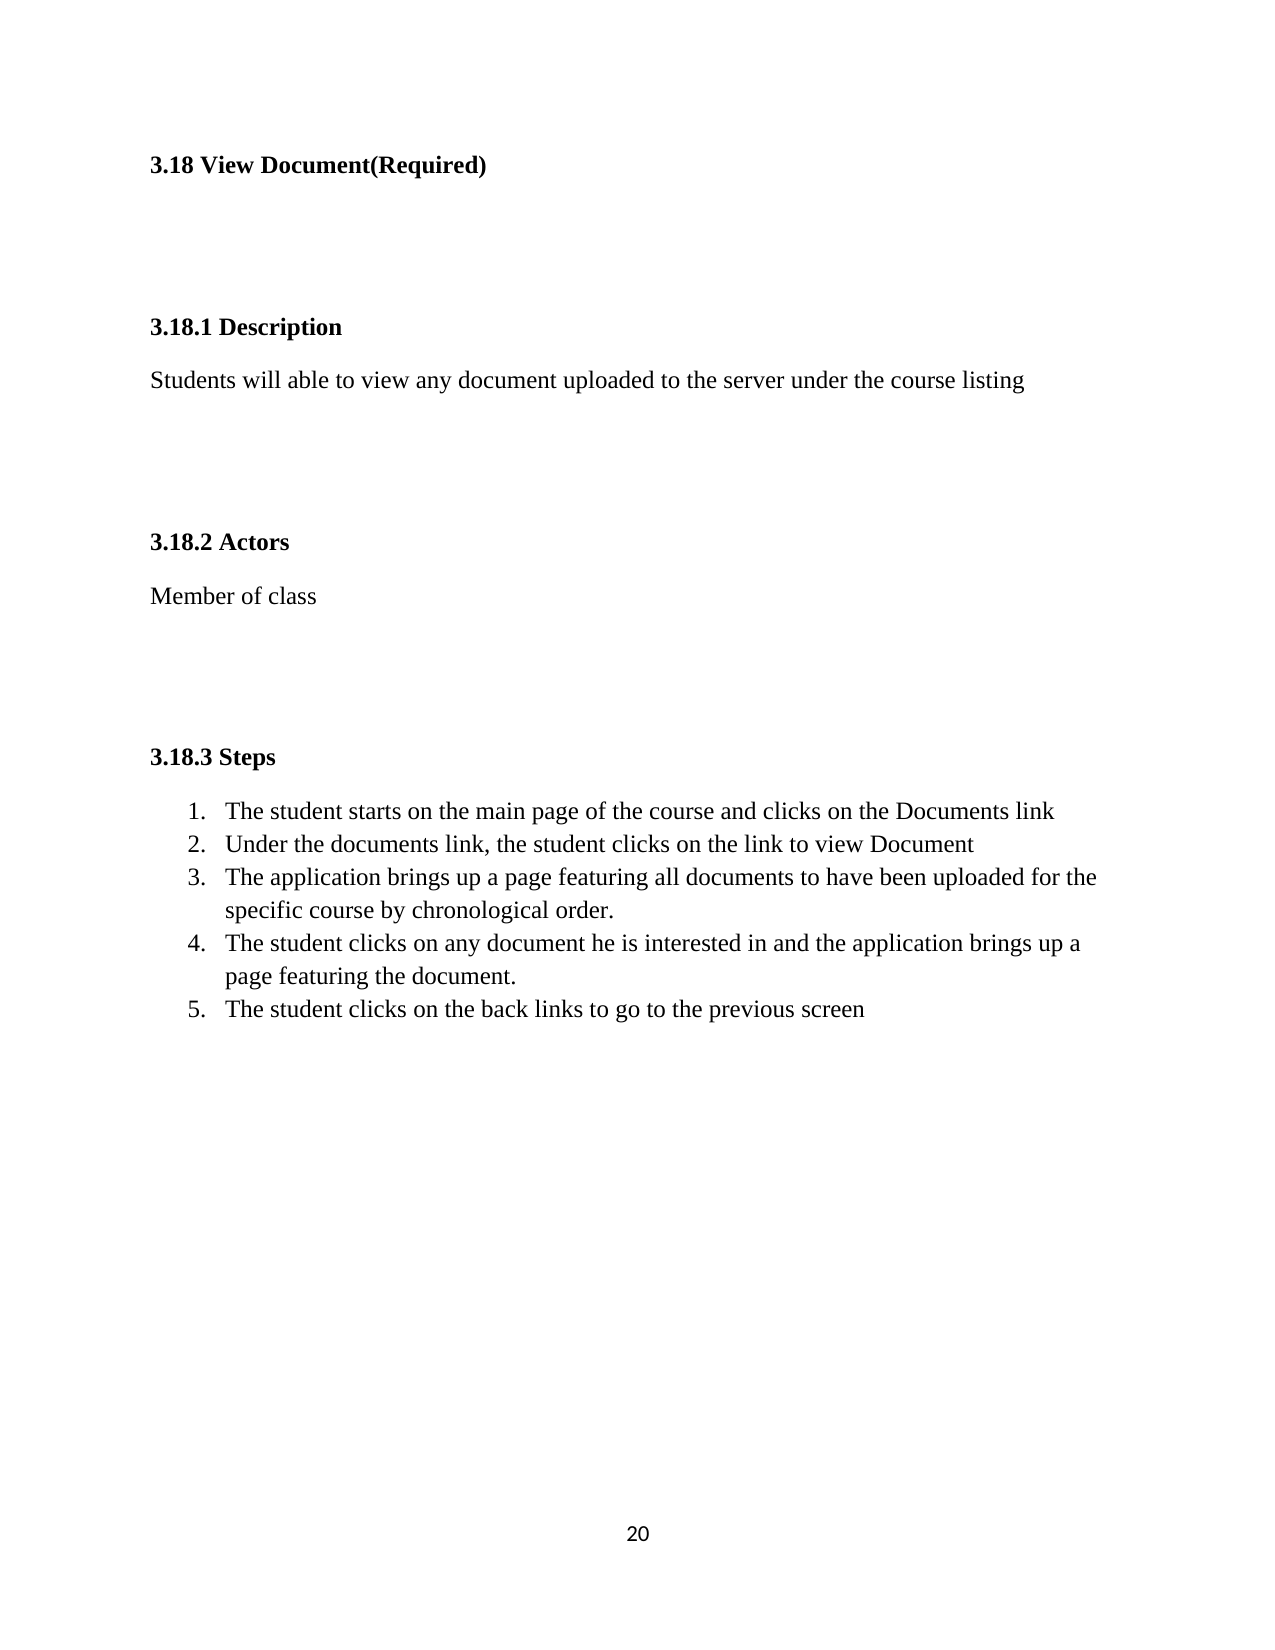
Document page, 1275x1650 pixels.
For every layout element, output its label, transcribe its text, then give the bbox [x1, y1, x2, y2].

text Students will able to view any document uploaded to the server under the course listing [150, 365, 1125, 394]
text 3.18.3 Steps [150, 742, 1125, 771]
text 3.18.1 Description [150, 312, 1125, 340]
list Under the documents link, the student clicks on the link to view Document [187, 829, 1125, 858]
list The student starts on the main page of the course and clicks on the Documents link [187, 796, 1125, 825]
text 3.18.2 Actors [150, 527, 1125, 556]
text Member of class [150, 581, 1125, 609]
list The application brings up a page featuring all documents to have been uploaded for the specific course by chronological order. [187, 862, 1125, 924]
list The student clicks on the back links to go to the previous screen [187, 994, 1125, 1023]
text 3.18 View Document(Required) [150, 150, 1125, 179]
list The student clicks on any document he is interested in and the application brings up a page featuring the document. [187, 928, 1125, 990]
